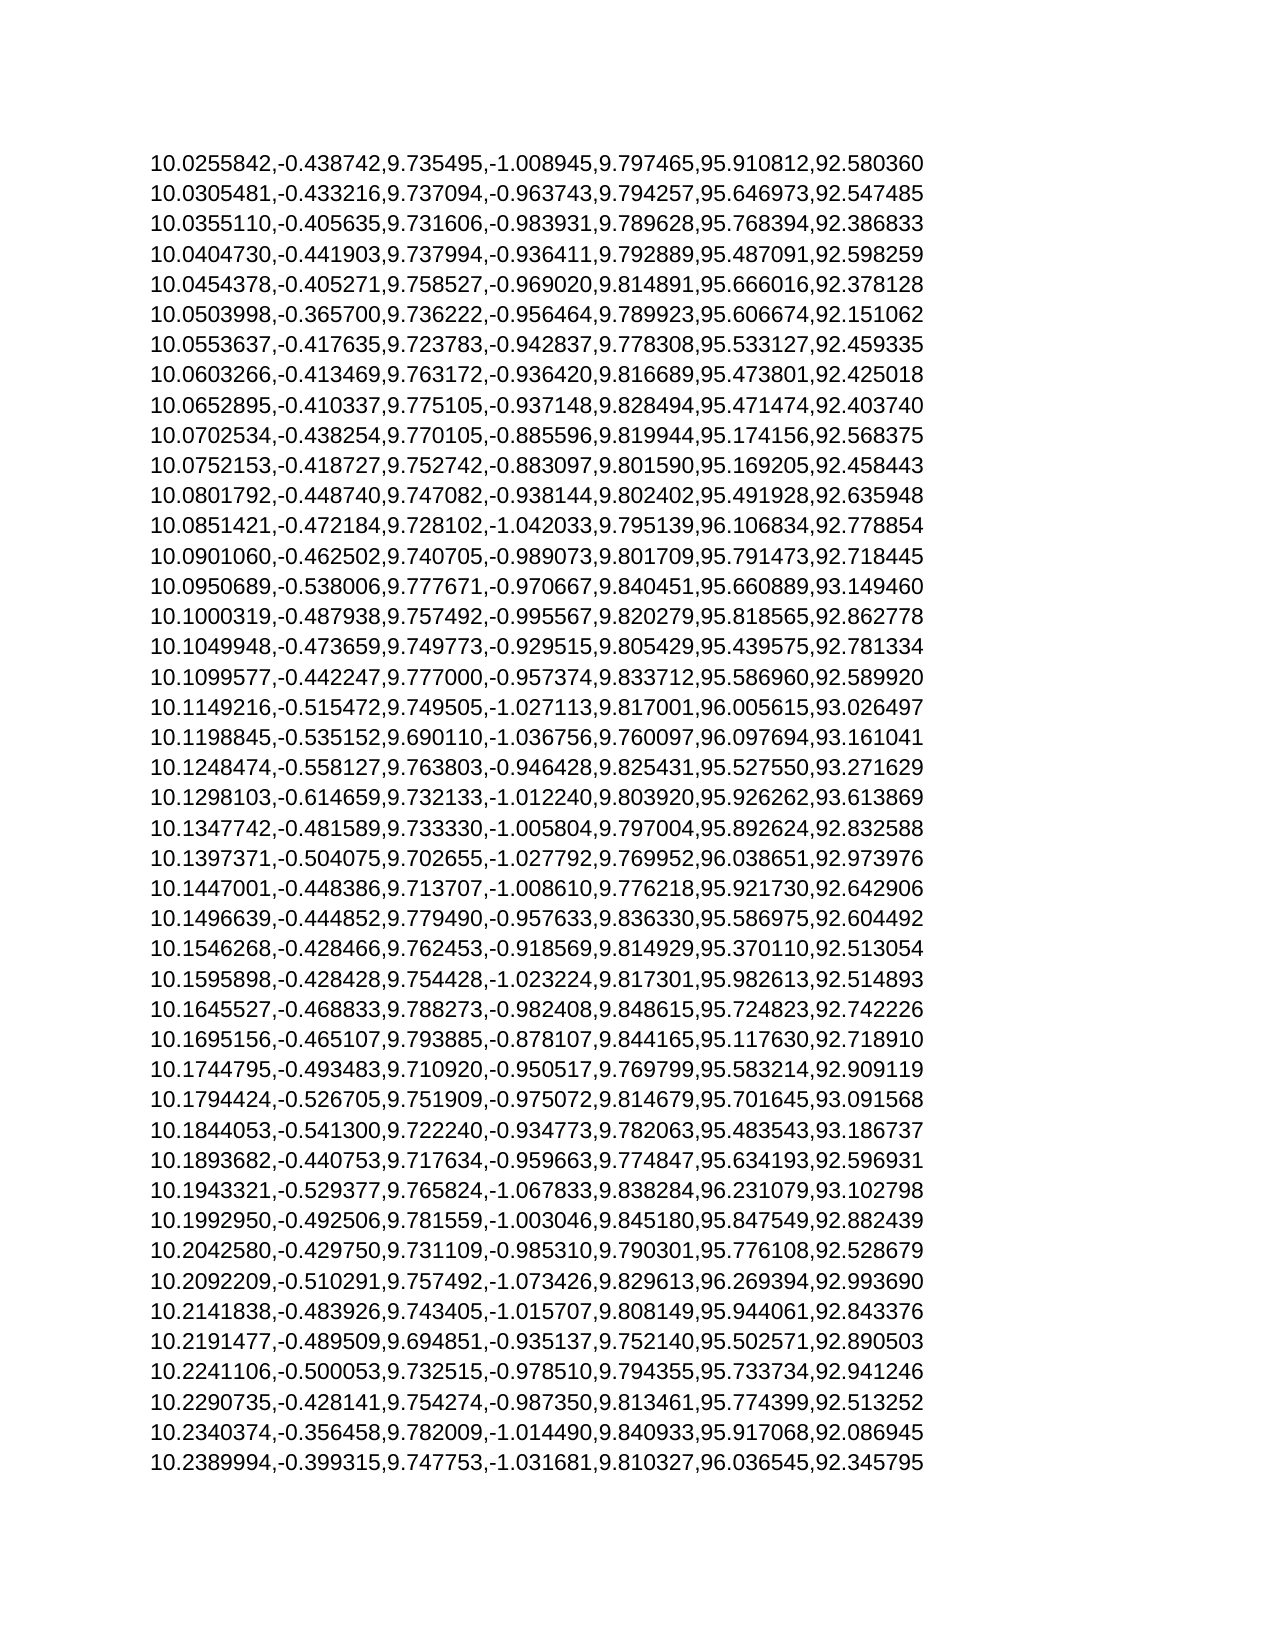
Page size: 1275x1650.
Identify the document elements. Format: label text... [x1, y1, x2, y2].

text 10.0553637,-0.417635,9.723783,-0.942837,9.778308,95.533127,92.459335 [150, 331, 1125, 358]
text 10.1645527,-0.468833,9.788273,-0.982408,9.848615,95.724823,92.742226 [150, 996, 1125, 1022]
text 10.2092209,-0.510291,9.757492,-1.073426,9.829613,96.269394,92.993690 [150, 1268, 1125, 1294]
text 10.1347742,-0.481589,9.733330,-1.005804,9.797004,95.892624,92.832588 [150, 814, 1125, 841]
text 10.1893682,-0.440753,9.717634,-0.959663,9.774847,95.634193,92.596931 [150, 1147, 1125, 1173]
text 10.0404730,-0.441903,9.737994,-0.936411,9.792889,95.487091,92.598259 [150, 241, 1125, 267]
text 10.1149216,-0.515472,9.749505,-1.027113,9.817001,96.005615,93.026497 [150, 694, 1125, 720]
text 10.2389994,-0.399315,9.747753,-1.031681,9.810327,96.036545,92.345795 [150, 1449, 1125, 1475]
text 10.1248474,-0.558127,9.763803,-0.946428,9.825431,95.527550,93.271629 [150, 754, 1125, 781]
text 10.1744795,-0.493483,9.710920,-0.950517,9.769799,95.583214,92.909119 [150, 1056, 1125, 1083]
text 10.0901060,-0.462502,9.740705,-0.989073,9.801709,95.791473,92.718445 [150, 543, 1125, 569]
text 10.2141838,-0.483926,9.743405,-1.015707,9.808149,95.944061,92.843376 [150, 1298, 1125, 1324]
text 10.0603266,-0.413469,9.763172,-0.936420,9.816689,95.473801,92.425018 [150, 361, 1125, 388]
text 10.1496639,-0.444852,9.779490,-0.957633,9.836330,95.586975,92.604492 [150, 905, 1125, 932]
text 10.1794424,-0.526705,9.751909,-0.975072,9.814679,95.701645,93.091568 [150, 1086, 1125, 1113]
text 10.0652895,-0.410337,9.775105,-0.937148,9.828494,95.471474,92.403740 [150, 392, 1125, 418]
text 10.0752153,-0.418727,9.752742,-0.883097,9.801590,95.169205,92.458443 [150, 452, 1125, 478]
text 10.0305481,-0.433216,9.737094,-0.963743,9.794257,95.646973,92.547485 [150, 180, 1125, 207]
text 10.0950689,-0.538006,9.777671,-0.970667,9.840451,95.660889,93.149460 [150, 573, 1125, 599]
text 10.1447001,-0.448386,9.713707,-1.008610,9.776218,95.921730,92.642906 [150, 875, 1125, 901]
text 10.2340374,-0.356458,9.782009,-1.014490,9.840933,95.917068,92.086945 [150, 1419, 1125, 1445]
text 10.1546268,-0.428466,9.762453,-0.918569,9.814929,95.370110,92.513054 [150, 935, 1125, 962]
text 10.2042580,-0.429750,9.731109,-0.985310,9.790301,95.776108,92.528679 [150, 1237, 1125, 1264]
text 10.1695156,-0.465107,9.793885,-0.878107,9.844165,95.117630,92.718910 [150, 1026, 1125, 1052]
text 10.1992950,-0.492506,9.781559,-1.003046,9.845180,95.847549,92.882439 [150, 1207, 1125, 1234]
text 10.1943321,-0.529377,9.765824,-1.067833,9.838284,96.231079,93.102798 [150, 1177, 1125, 1203]
text 10.1844053,-0.541300,9.722240,-0.934773,9.782063,95.483543,93.186737 [150, 1117, 1125, 1143]
text 10.0255842,-0.438742,9.735495,-1.008945,9.797465,95.910812,92.580360 [150, 150, 1125, 176]
text 10.1397371,-0.504075,9.702655,-1.027792,9.769952,96.038651,92.973976 [150, 845, 1125, 871]
text 10.1000319,-0.487938,9.757492,-0.995567,9.820279,95.818565,92.862778 [150, 603, 1125, 629]
text 10.0454378,-0.405271,9.758527,-0.969020,9.814891,95.666016,92.378128 [150, 271, 1125, 297]
text 10.0851421,-0.472184,9.728102,-1.042033,9.795139,96.106834,92.778854 [150, 512, 1125, 539]
text 10.2290735,-0.428141,9.754274,-0.987350,9.813461,95.774399,92.513252 [150, 1388, 1125, 1415]
text 10.1049948,-0.473659,9.749773,-0.929515,9.805429,95.439575,92.781334 [150, 633, 1125, 660]
text 10.0702534,-0.438254,9.770105,-0.885596,9.819944,95.174156,92.568375 [150, 422, 1125, 448]
text 10.1198845,-0.535152,9.690110,-1.036756,9.760097,96.097694,93.161041 [150, 724, 1125, 750]
text 10.1099577,-0.442247,9.777000,-0.957374,9.833712,95.586960,92.589920 [150, 663, 1125, 690]
text 10.2241106,-0.500053,9.732515,-0.978510,9.794355,95.733734,92.941246 [150, 1358, 1125, 1385]
text 10.0503998,-0.365700,9.736222,-0.956464,9.789923,95.606674,92.151062 [150, 301, 1125, 327]
text 10.1298103,-0.614659,9.732133,-1.012240,9.803920,95.926262,93.613869 [150, 784, 1125, 811]
text 10.2191477,-0.489509,9.694851,-0.935137,9.752140,95.502571,92.890503 [150, 1328, 1125, 1354]
text 10.0355110,-0.405635,9.731606,-0.983931,9.789628,95.768394,92.386833 [150, 210, 1125, 237]
text 10.0801792,-0.448740,9.747082,-0.938144,9.802402,95.491928,92.635948 [150, 482, 1125, 509]
text 10.1595898,-0.428428,9.754428,-1.023224,9.817301,95.982613,92.514893 [150, 966, 1125, 992]
